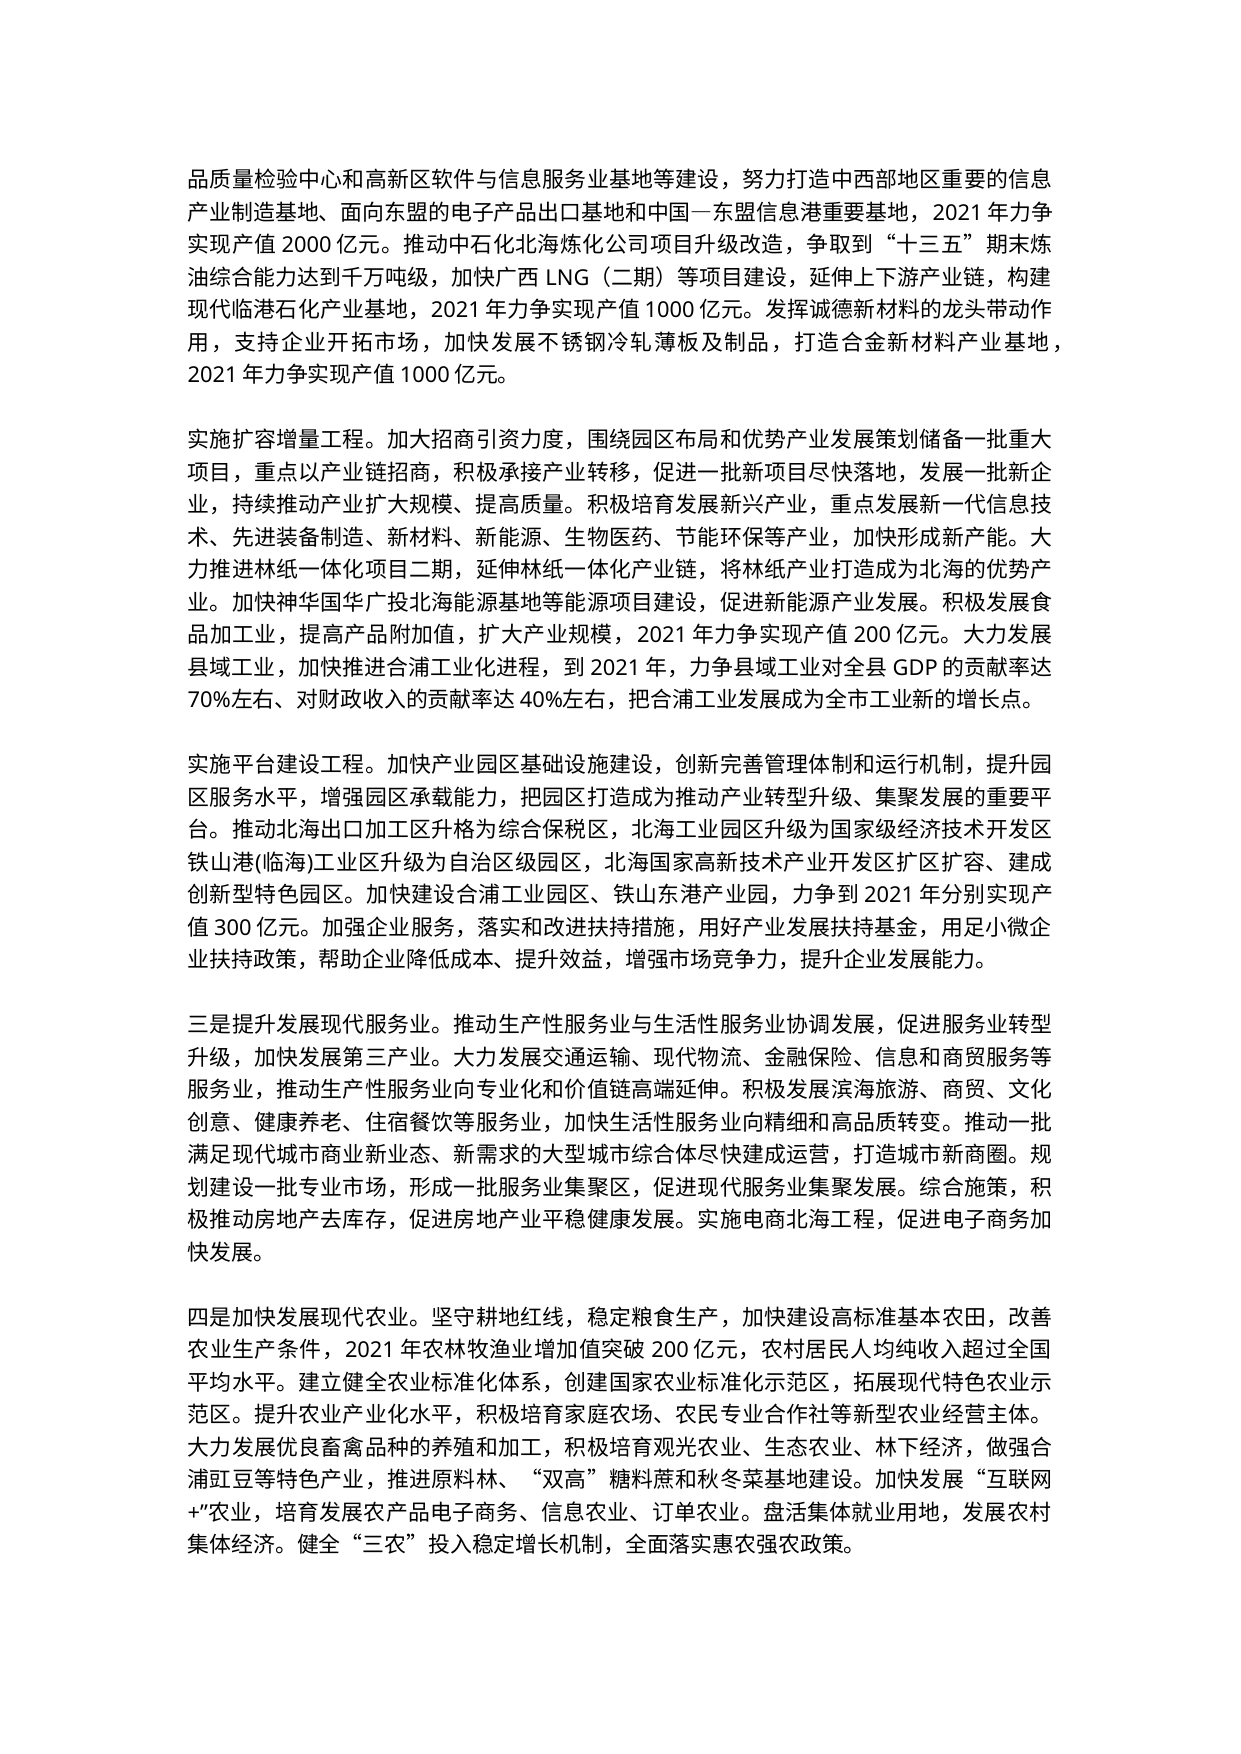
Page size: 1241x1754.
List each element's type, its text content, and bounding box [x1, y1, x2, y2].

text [187, 162, 1053, 389]
text 实施平台建设工程。加快产业园区基础设施建设，创新完善管理体制和运行机制，提升园区服务水平，增强园区承载能力，把园区打造成为推动产业转型升级、集聚发展的重要平台。推动北海出口加工区升格为综合保税区，北海工业园区升级为国家级经济技术开发区，铁山港(临海)工业区升级为自治区级园区，北海国家高新技术产业开发区扩区扩容、建成创新型特色园区。加快建设合浦工业园区、铁山东港产业园，力争到2021年分别实现产值300亿元。加强企业服务，落实和改进扶持措施，用好产业发展扶持基金，用足小微企业扶持政策，帮助企业降低成本、提升效益，增强市场竞争力，提升企业发展能力。 [187, 747, 1053, 974]
text 四是加快发展现代农业。坚守耕地红线，稳定粮食生产，加快建设高标准基本农田，改善农业生产条件，2021年农林牧渔业增加值突破200亿元，农村居民人均纯收入超过全国平均水平。建立健全农业标准化体系，创建国家农业标准化示范区，拓展现代特色农业示范区。提升农业产业化水平，积极培育家庭农场、农民专业合作社等新型农业经营主体。大力发展优良畜禽品种的养殖和加工，积极培育观光农业、生态农业、林下经济，做强合浦豇豆等特色产业，推进原料林、“双高”糖料蔗和秋冬菜基地建设。加快发展“互联网+”农业，培育发展农产品电子商务、信息农业、订单农业。盘活集体就业用地，发展农村集体经济。健全“三农”投入稳定增长机制，全面落实惠农强农政策。 [187, 1299, 1053, 1559]
text 三是提升发展现代服务业。推动生产性服务业与生活性服务业协调发展，促进服务业转型升级，加快发展第三产业。大力发展交通运输、现代物流、金融保险、信息和商贸服务等服务业，推动生产性服务业向专业化和价值链高端延伸。积极发展滨海旅游、商贸、文化创意、健康养老、住宿餐饮等服务业，加快生活性服务业向精细和高品质转变。推动一批满足现代城市商业新业态、新需求的大型城市综合体尽快建成运营，打造城市新商圈。规划建设一批专业市场，形成一批服务业集聚区，促进现代服务业集聚发展。综合施策，积极推动房地产去库存，促进房地产业平稳健康发展。实施电商北海工程，促进电子商务加快发展。 [187, 1007, 1053, 1267]
text 实施扩容增量工程。加大招商引资力度，围绕园区布局和优势产业发展策划储备一批重大项目，重点以产业链招商，积极承接产业转移，促进一批新项目尽快落地，发展一批新企业，持续推动产业扩大规模、提高质量。积极培育发展新兴产业，重点发展新一代信息技术、先进装备制造、新材料、新能源、生物医药、节能环保等产业，加快形成新产能。大力推进林纸一体化项目二期，延伸林纸一体化产业链，将林纸产业打造成为北海的优势产业。加快神华国华广投北海能源基地等能源项目建设，促进新能源产业发展。积极发展食品加工业，提高产品附加值，扩大产业规模，2021年力争实现产值200亿元。大力发展县域工业，加快推进合浦工业化进程，到2021年，力争县域工业对全县GDP的贡献率达70%左右、对财政收入的贡献率达40%左右，把合浦工业发展成为全市工业新的增长点。 [187, 422, 1053, 714]
